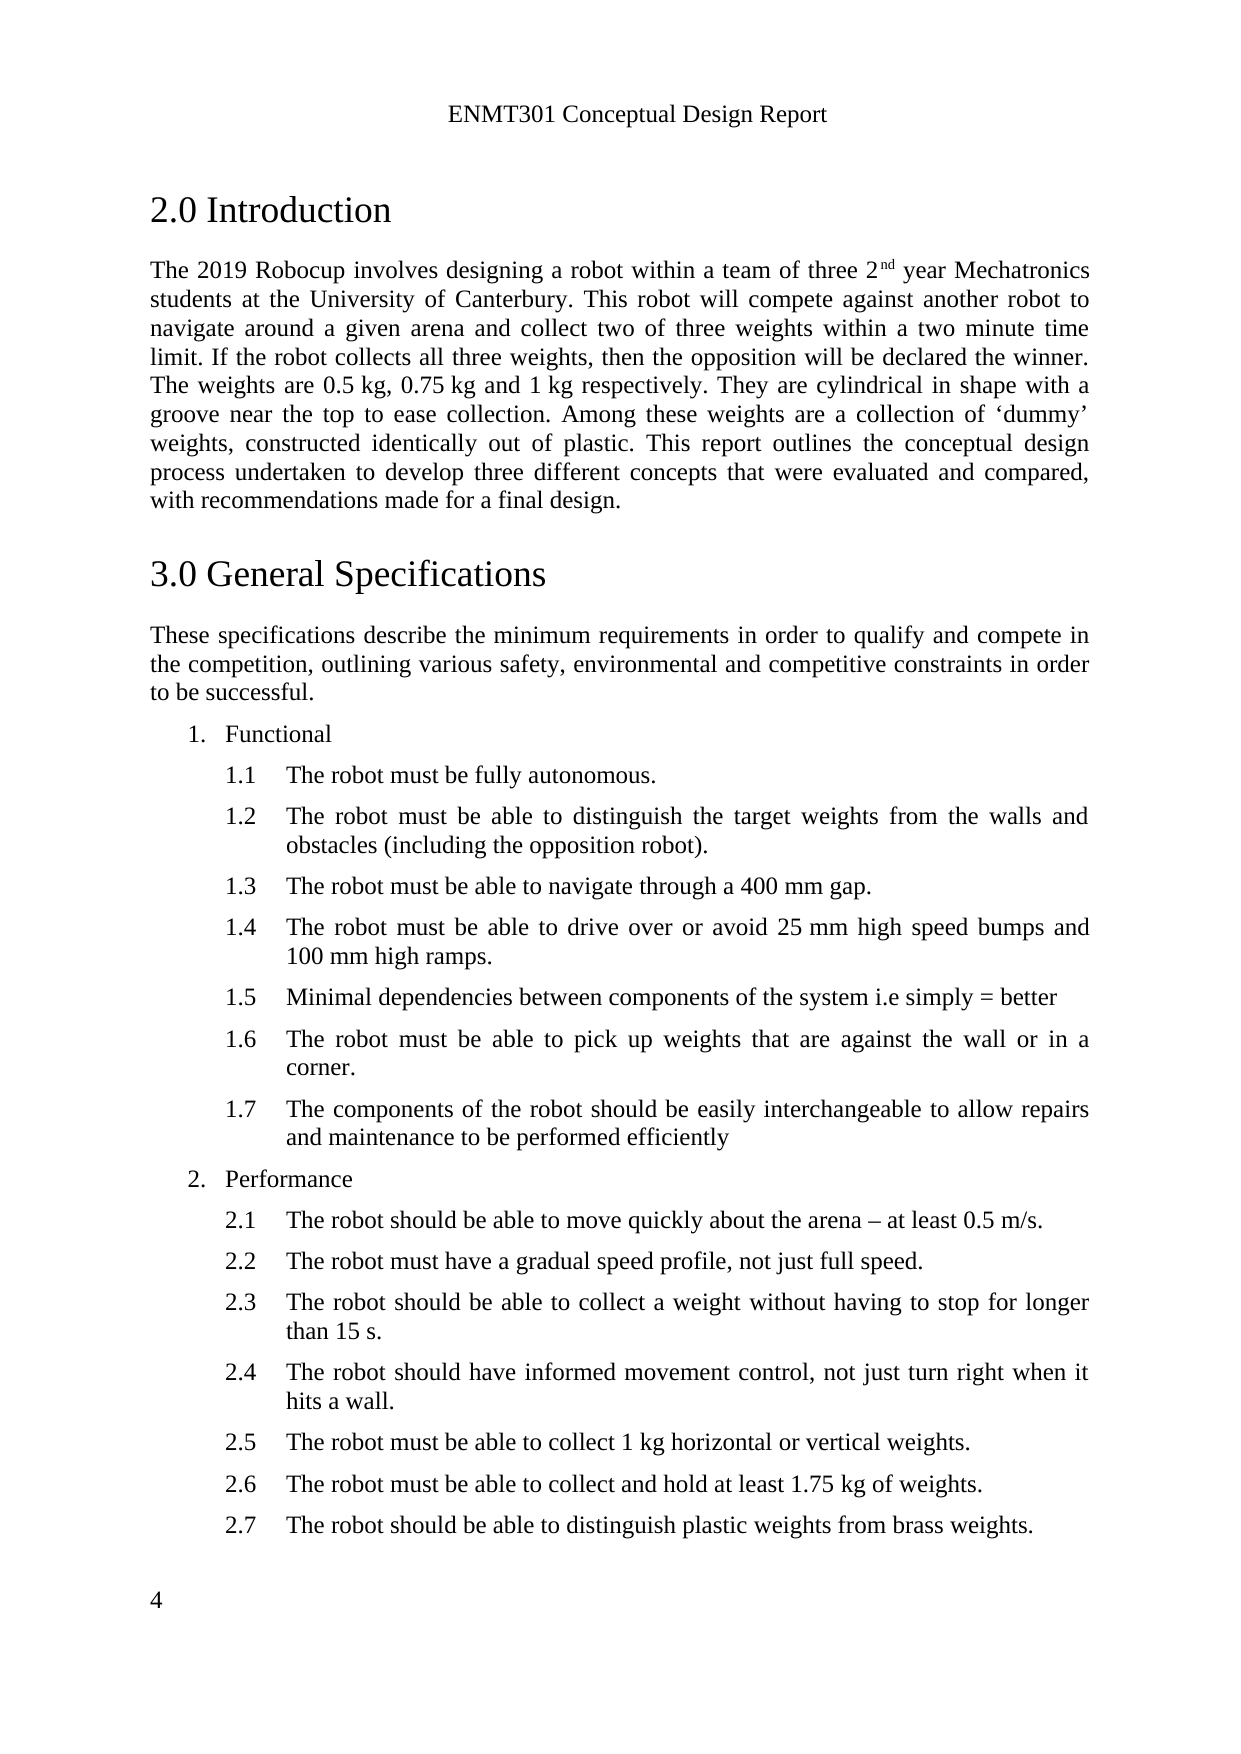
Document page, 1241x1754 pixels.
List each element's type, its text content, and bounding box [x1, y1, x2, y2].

list The robot must be able to drive over or avoid 25 mm high speed bumps and 100 mm high ramps. [225, 912, 1090, 970]
list The components of the robot should be easily interchangeable to allow repairs and maintenance to be performed efficiently [225, 1094, 1090, 1151]
list The robot must be able to distinguish the target weights from the walls and obstacles (including the opposition robot). [225, 801, 1090, 859]
list The robot must be able to navigate through a 400 mm gap. [225, 871, 1090, 900]
list The robot must be fully autonomous. [225, 760, 1090, 789]
subtitle 3.0 General Specifications [150, 552, 1090, 595]
text The 2019 Robocup involves designing a robot within a team of three 2nd year Mechatronics students at the University of Canterbury. This robot will compete against another robot to navigate around a given arena and collect two of three weights within a two minute time limit. If the robot collects all three weights, then the opposition will be declared the winner. The weights are 0.5 kg, 0.75 kg and 1 kg respectively. They are cylindrical in shape with a groove near the top to ease collection. Among these weights are a collection of ‘dummy’ weights, constructed identically out of plastic. This report outlines the conceptual design process undertaken to develop three different concepts that were evaluated and compared, with recommendations made for a final design. [150, 256, 1090, 514]
list The robot must be able to collect 1 kg horizontal or vertical weights. [225, 1427, 1090, 1456]
list The robot should be able to distinguish plastic weights from brass weights. [225, 1510, 1090, 1539]
list The robot must be able to collect and hold at least 1.75 kg of weights. [225, 1469, 1090, 1497]
text These specifications describe the minimum requirements in order to qualify and compete in the competition, outlining various safety, environmental and competitive constraints in order to be successful. [150, 620, 1090, 706]
list Functional [187, 719, 1090, 747]
list The robot must have a gradual speed profile, not just full speed. [225, 1246, 1090, 1275]
subtitle 2.0 Introduction [150, 187, 1090, 231]
list The robot should be able to move quickly about the arena – at least 0.5 m/s. [225, 1205, 1090, 1234]
list The robot must be able to pick up weights that are against the wall or in a corner. [225, 1024, 1090, 1081]
list Minimal dependencies between components of the system i.e simply = better [225, 982, 1090, 1011]
list The robot should have informed movement control, not just turn right when it hits a wall. [225, 1357, 1090, 1415]
list The robot should be able to collect a weight without having to stop for longer than 15 s. [225, 1287, 1090, 1345]
list Performance [187, 1164, 1090, 1192]
